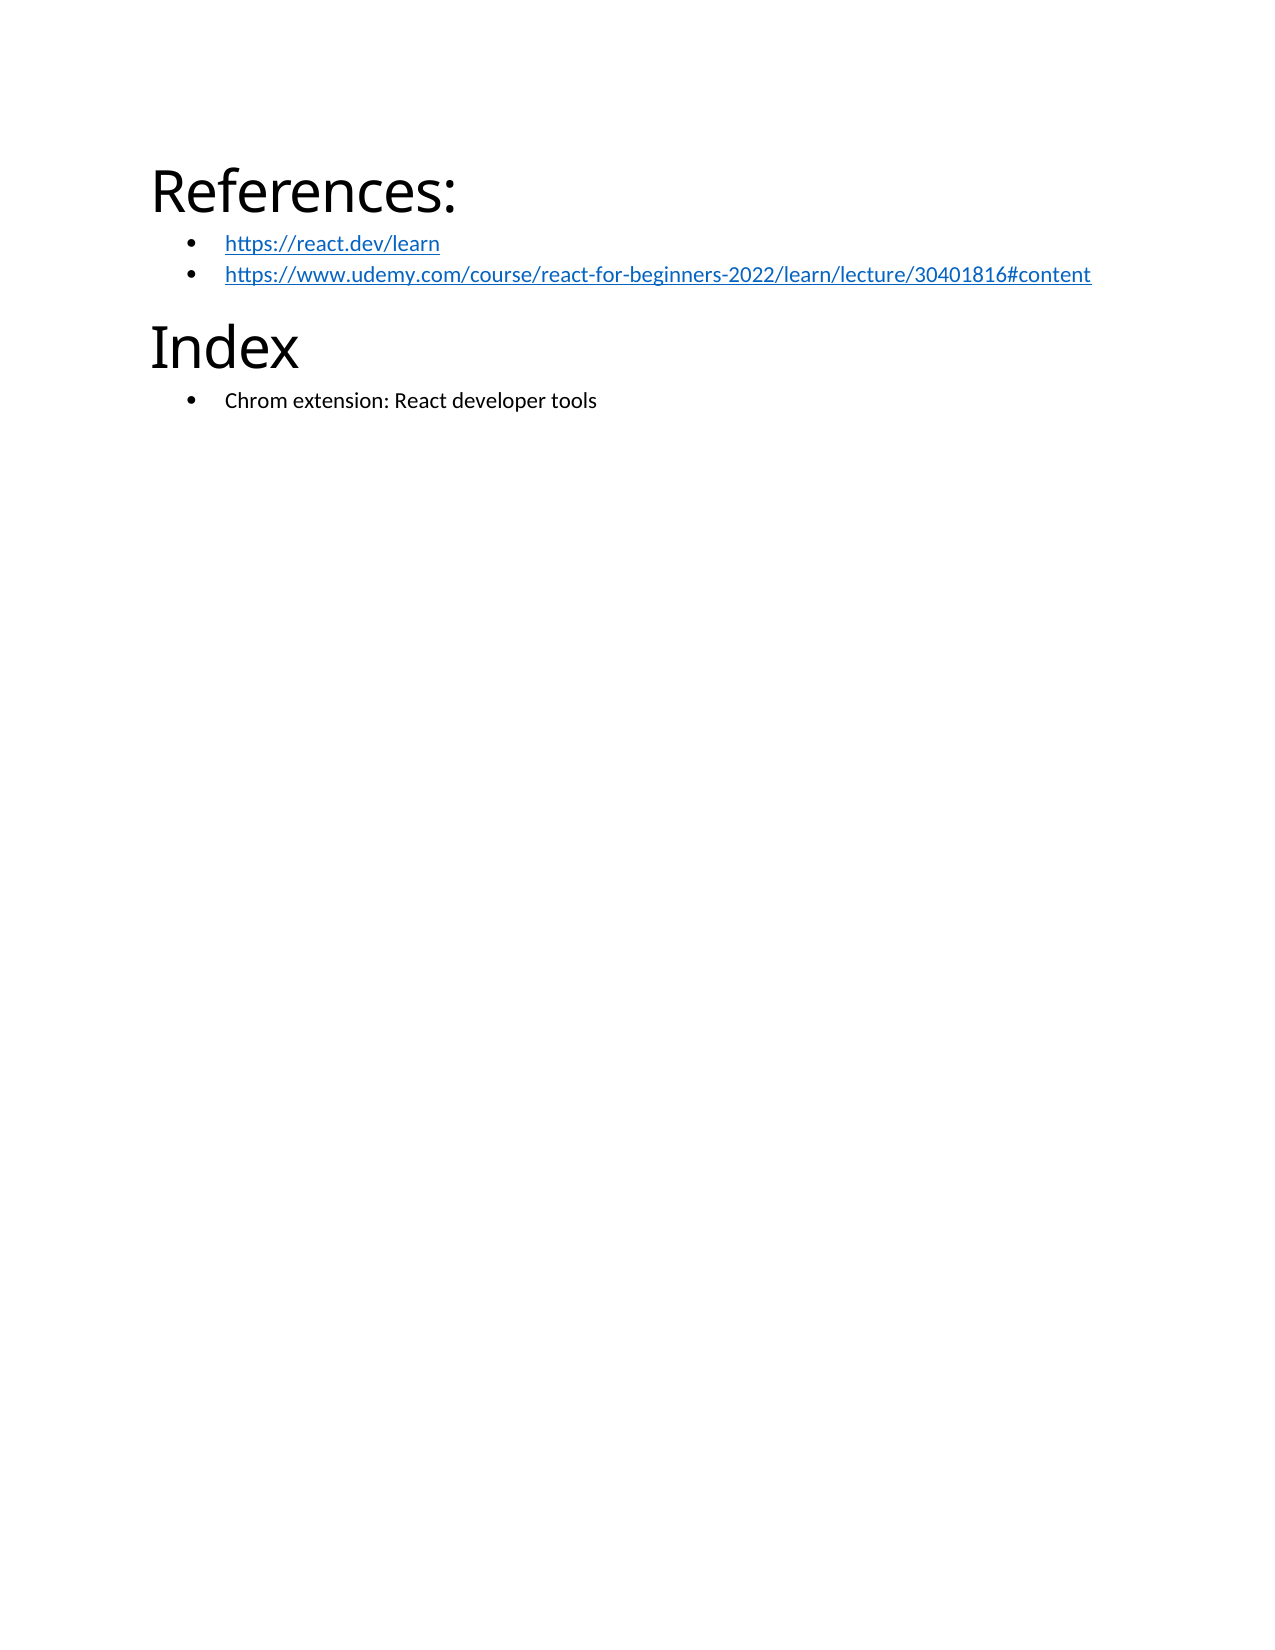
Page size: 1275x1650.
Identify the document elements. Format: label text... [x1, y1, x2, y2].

list Chrom extension: React developer tools [187, 386, 1125, 414]
list https://www.udemy.com/course/react-for-beginners-2022/learn/lecture/30401816#content [187, 260, 1125, 288]
title References: [150, 150, 1125, 229]
title Index [150, 307, 1125, 386]
list https://react.dev/learn [187, 229, 1125, 257]
